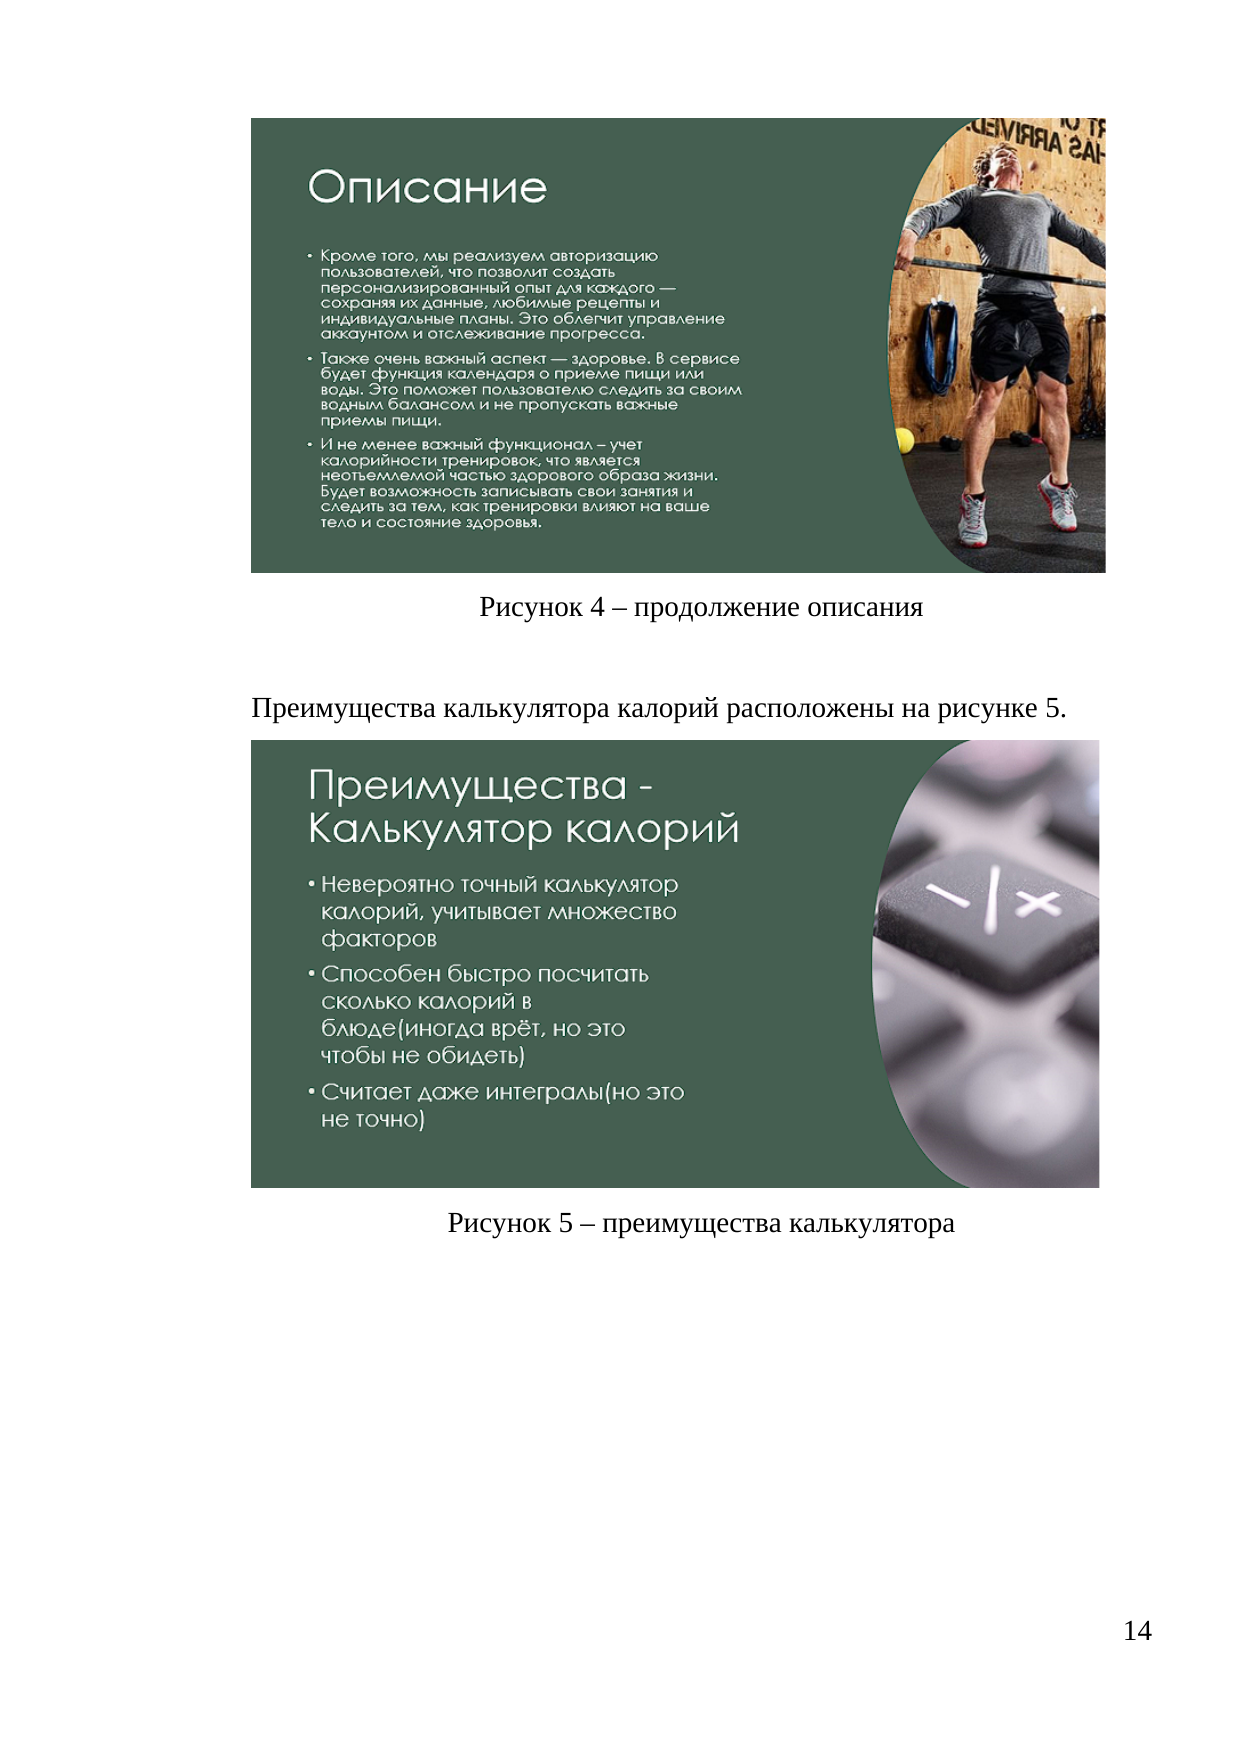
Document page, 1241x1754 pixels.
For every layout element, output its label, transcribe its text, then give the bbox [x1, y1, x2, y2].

picture [251, 118, 1106, 573]
text Рисунок 4 – продолжение описания [177, 589, 1152, 623]
text Преимущества калькулятора калорий расположены на рисунке 5. [177, 690, 1152, 724]
text Рисунок 5 – преимущества калькулятора [177, 1205, 1152, 1238]
picture [251, 740, 1100, 1188]
